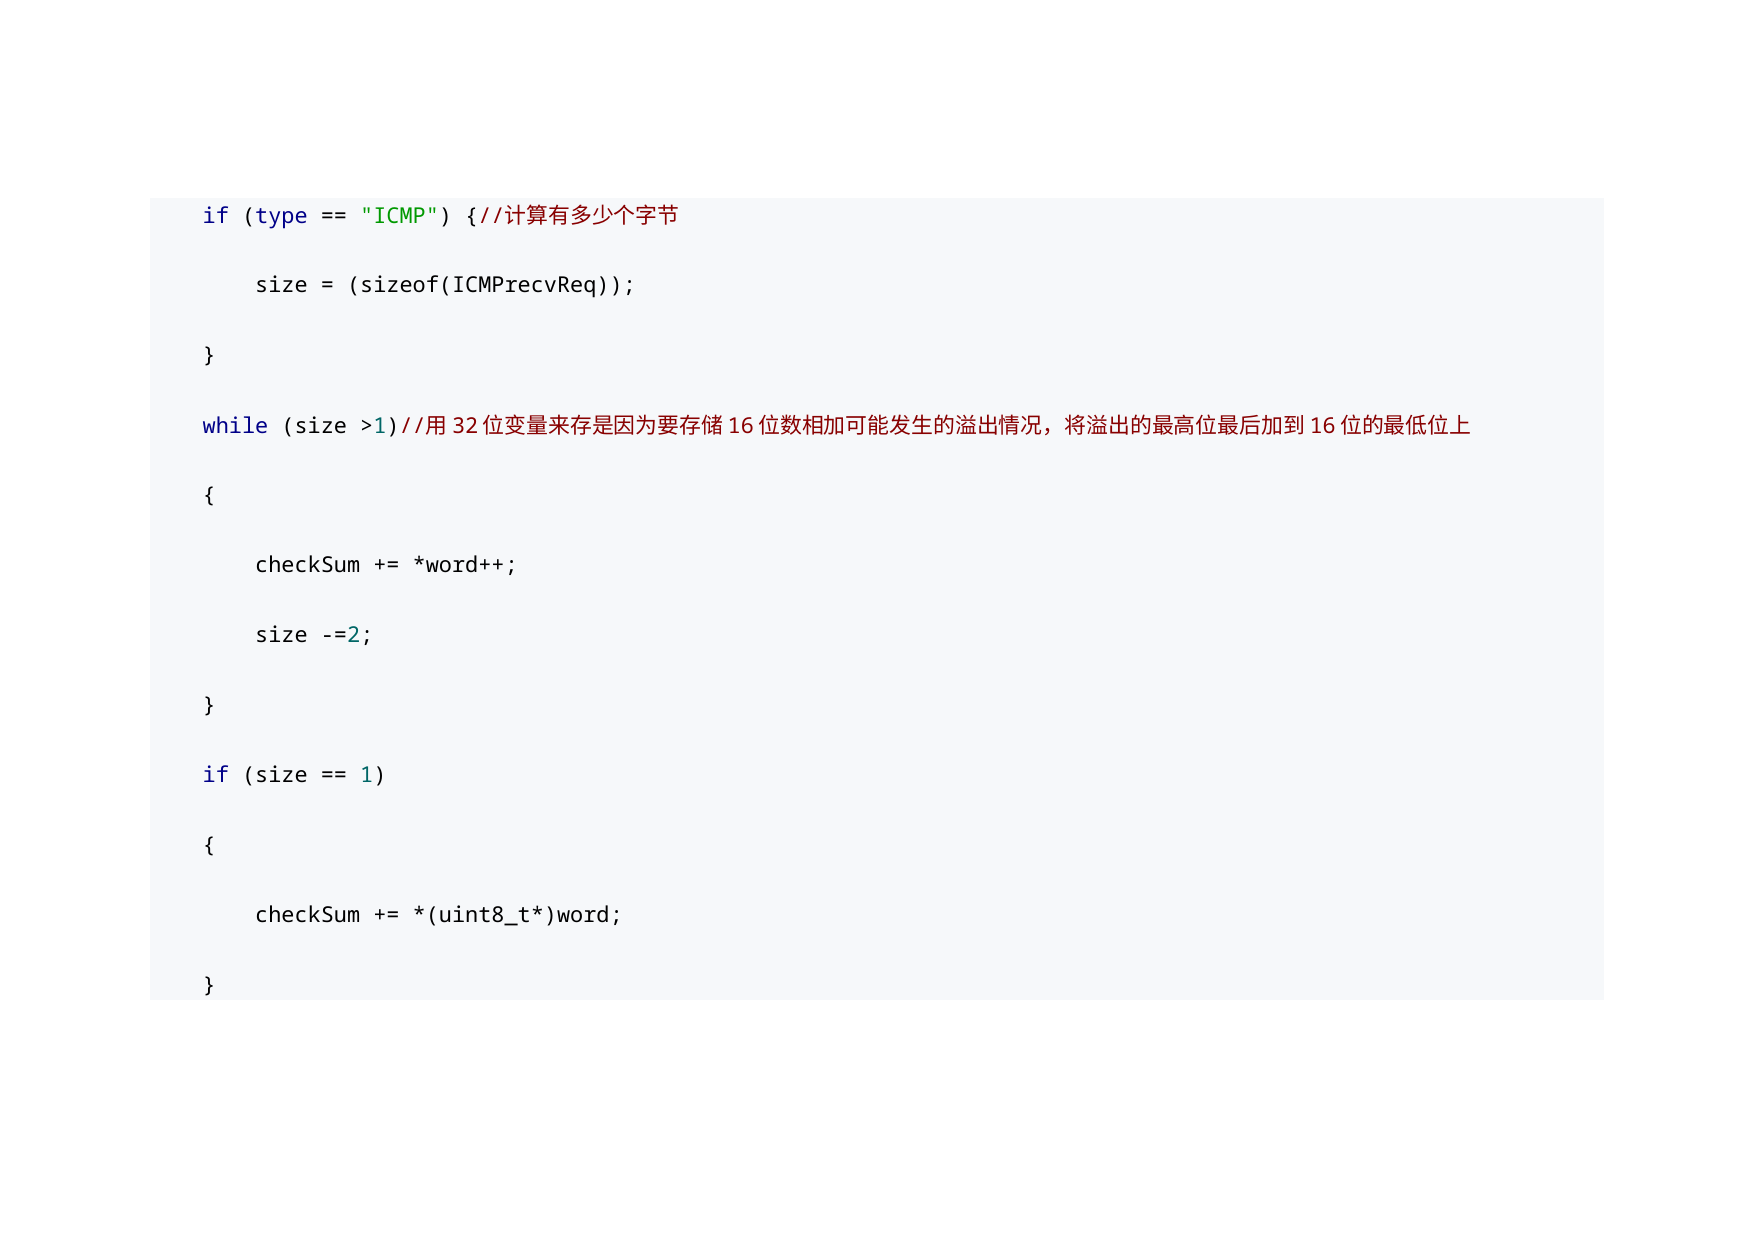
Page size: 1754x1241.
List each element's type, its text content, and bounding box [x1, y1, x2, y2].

text } [150, 338, 1604, 370]
text size -=2; [150, 618, 1604, 650]
text if (type == "ICMP") {//计算有多少个字节 [504, 198, 1604, 230]
text } [150, 688, 1604, 720]
text if (size == 1) [150, 758, 1604, 790]
text { [150, 478, 1604, 510]
text { [150, 828, 1604, 860]
text size = (sizeof(ICMPrecvReq)); [150, 268, 1604, 300]
text checkSum += *(uint8_t*)word; [150, 898, 1604, 930]
text while (size >1)//用32位变量来存是因为要存储16位数相加可能发生的溢出情况，将溢出的最高位最后加到16位的最低位上 [1340, 408, 1604, 440]
text } [150, 968, 1604, 1000]
text checkSum += *word++; [150, 548, 1604, 580]
